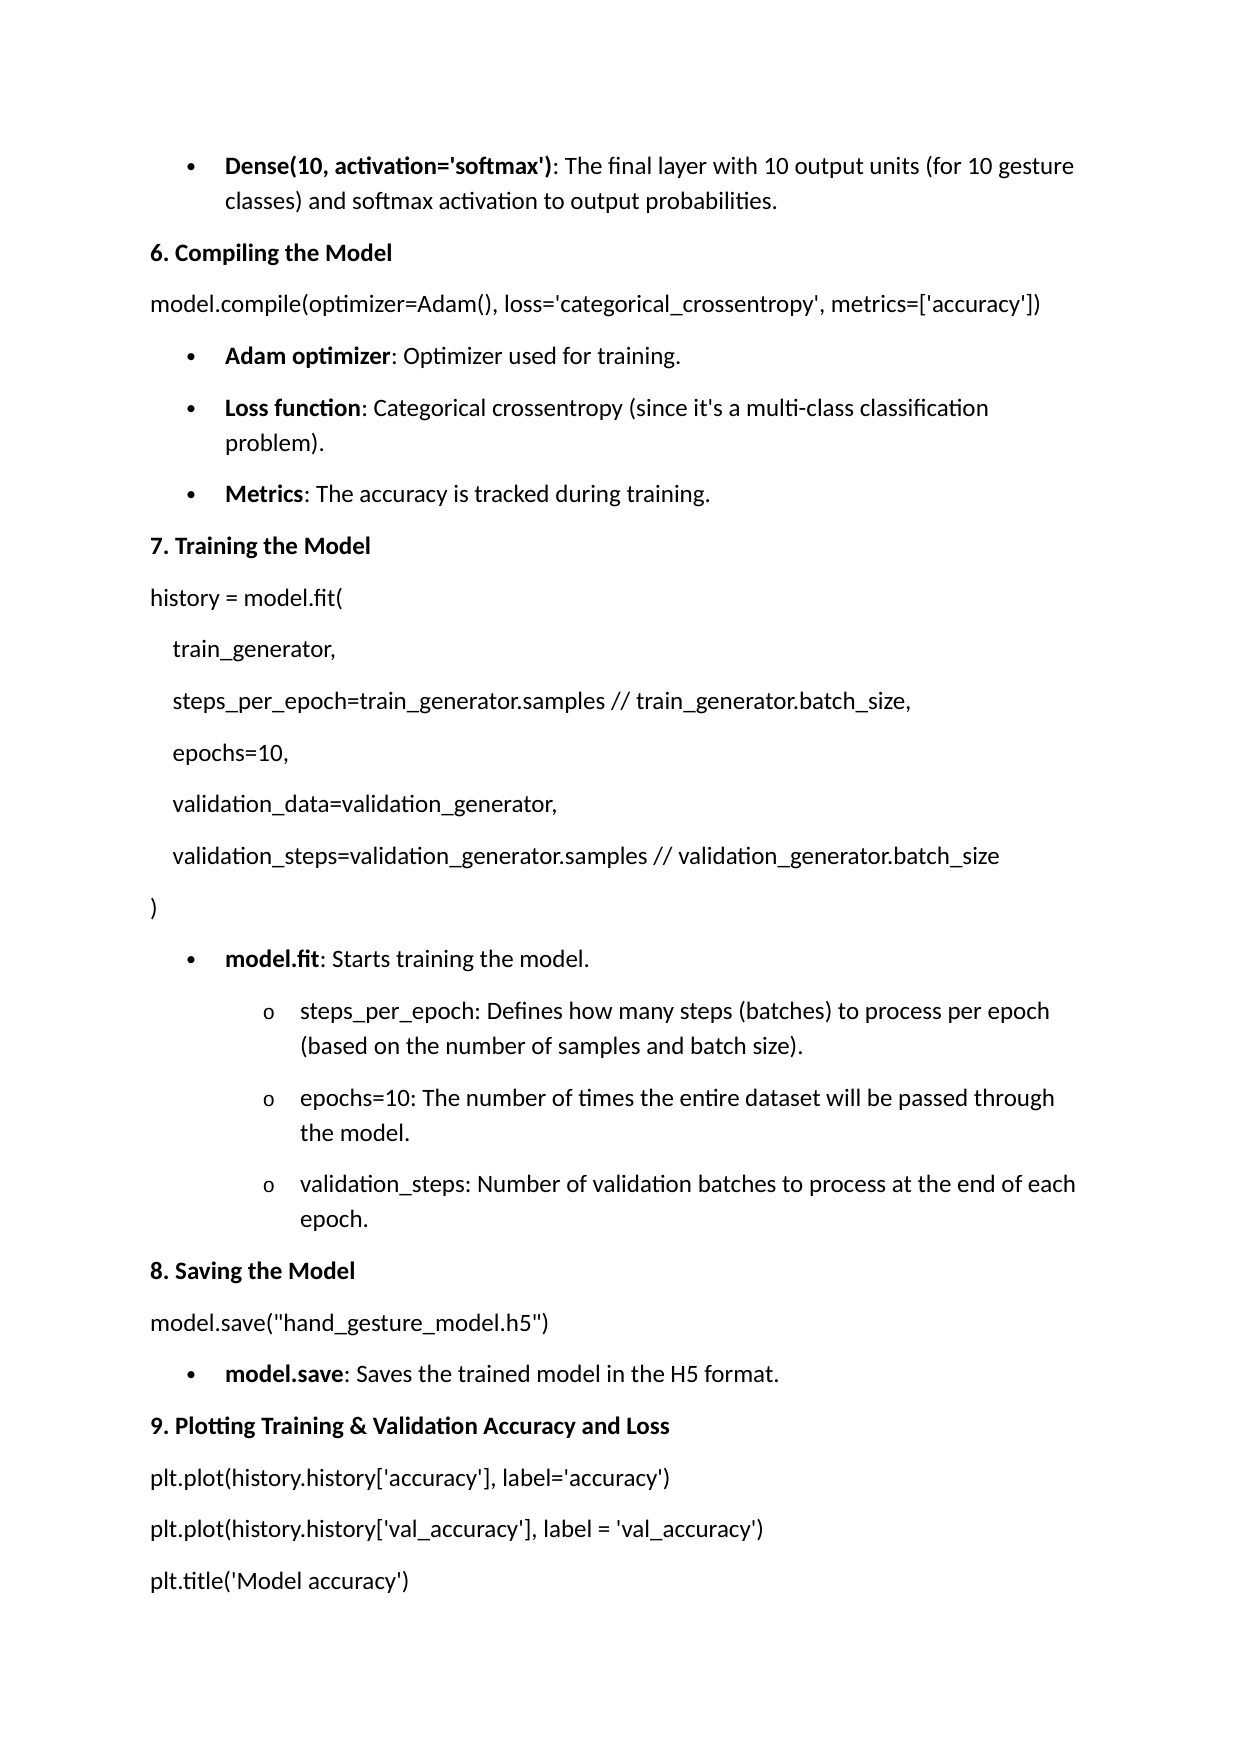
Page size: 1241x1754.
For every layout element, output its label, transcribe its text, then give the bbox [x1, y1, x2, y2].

text model.save("hand_gesture_model.h5") [150, 1307, 1090, 1337]
text validation_steps=validation_generator.samples // validation_generator.batch_size [150, 840, 1090, 871]
text 9. Plotting Training & Validation Accuracy and Loss [150, 1410, 1090, 1441]
text model.compile(optimizer=Adam(), loss='categorical_crossentropy', metrics=['accuracy']) [150, 288, 1090, 319]
list Metrics: The accuracy is tracked during training. [187, 478, 1090, 509]
text steps_per_epoch=train_generator.samples // train_generator.batch_size, [150, 685, 1090, 716]
list Adam optimizer: Optimizer used for training. [187, 340, 1090, 371]
text train_generator, [150, 633, 1090, 664]
list Dense(10, activation='softmax'): The final layer with 10 output units (for 10 gesture classes) and softmax activation to output probabilities. [187, 150, 1090, 216]
text history = model.fit( [150, 582, 1090, 612]
list epochs=10: The number of times the entire dataset will be passed through the model. [262, 1082, 1090, 1147]
list model.fit: Starts training the model. [187, 943, 1090, 974]
text plt.title('Model accuracy') [150, 1565, 1090, 1596]
text plt.plot(history.history['val_accuracy'], label = 'val_accuracy') [150, 1513, 1090, 1544]
text plt.plot(history.history['accuracy'], label='accuracy') [150, 1462, 1090, 1492]
list validation_steps: Number of validation batches to process at the end of each epoch. [262, 1168, 1090, 1234]
text validation_data=validation_generator, [150, 788, 1090, 819]
text epochs=10, [150, 737, 1090, 767]
text 6. Compiling the Model [150, 237, 1090, 267]
text ) [150, 892, 1090, 922]
text 7. Training the Model [150, 530, 1090, 561]
list steps_per_epoch: Defines how many steps (batches) to process per epoch (based on the number of samples and batch size). [262, 995, 1090, 1061]
list model.save: Saves the trained model in the H5 format. [187, 1358, 1090, 1389]
list Loss function: Categorical crossentropy (since it's a multi-class classification problem). [187, 392, 1090, 457]
text 8. Saving the Model [150, 1255, 1090, 1286]
